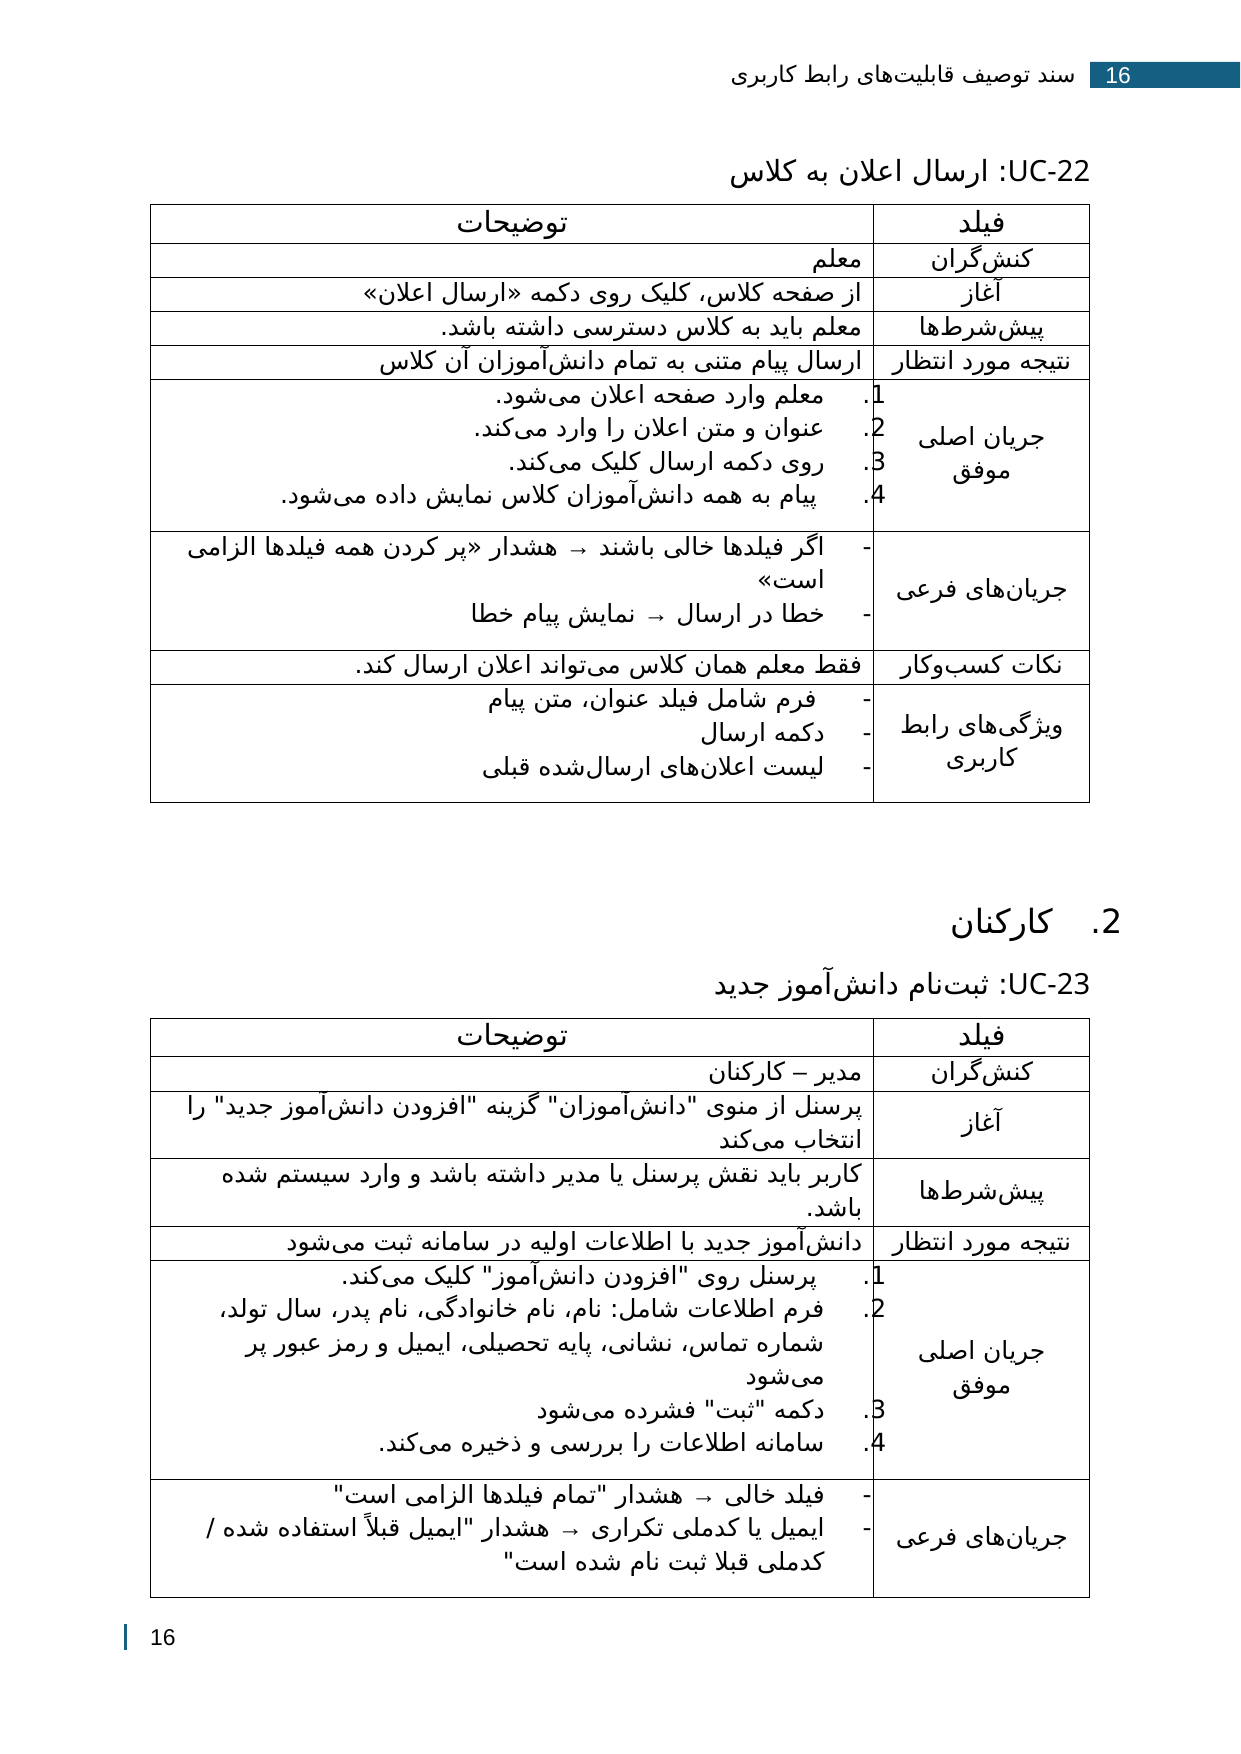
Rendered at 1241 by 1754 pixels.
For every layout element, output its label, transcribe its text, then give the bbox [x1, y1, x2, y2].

subtitle UC-23: ثبت‌نام دانش‌آموز جدید [150, 963, 1090, 1003]
table_cell فیلد خالی → هشدار "تمام فیلدها الزامی است" ایمیل یا کدملی تکراری → هشدار "ایمیل قبلاً استفاده شده / کدملی قبلا ثبت نام شده است" [151, 1480, 873, 1597]
table_cell ارسال پیام متنی به تمام دانش‌آموزان آن کلاس [151, 346, 873, 379]
table_cell کنش‌گران [874, 244, 1089, 277]
table_header توضیحات [151, 205, 873, 243]
table_header توضیحات [151, 1019, 873, 1056]
table_cell معلم [151, 244, 873, 277]
table_cell جریان اصلی موفق [874, 1261, 1089, 1479]
subtitle UC-22: ارسال اعلان به کلاس [150, 150, 1090, 190]
table_cell پیش‌شرط‌ها [874, 1159, 1089, 1226]
table_cell پیش‌شرط‌ها [874, 312, 1089, 345]
table_cell نتیجه مورد انتظار [874, 1227, 1089, 1260]
subtitle کارکنان [150, 902, 1090, 941]
table_cell آغاز [874, 278, 1089, 311]
table_cell ویژگی‌های رابط کاربری [874, 685, 1089, 802]
table_header فیلد [874, 1019, 1089, 1056]
table_cell آغاز [874, 1092, 1089, 1158]
table_cell نکات کسب‌وکار [874, 651, 1089, 683]
table_cell معلم وارد صفحه اعلان می‌شود. عنوان و متن اعلان را وارد می‌کند. روی دکمه ارسال کلیک می‌کند. پیام به همه دانش‌آموزان کلاس نمایش داده می‌شود. [151, 380, 873, 531]
table_cell جریان‌های فرعی [874, 532, 1089, 649]
table_cell دانش‌آموز جدید با اطلاعات اولیه در سامانه ثبت می‌شود [151, 1227, 873, 1260]
table_cell مدیر – کارکنان [151, 1057, 873, 1091]
table_cell جریان اصلی موفق [874, 380, 1089, 531]
table_cell از صفحه کلاس، کلیک روی دکمه «ارسال اعلان» [151, 278, 873, 311]
table_cell کاربر باید نقش پرسنل یا مدیر داشته باشد و وارد سیستم شده باشد. [151, 1159, 873, 1226]
table_cell کنش‌گران [874, 1057, 1089, 1091]
table_cell پرسنل روی "افزودن دانش‌آموز" کلیک می‌کند. فرم اطلاعات شامل: نام، نام خانوادگی، نام پدر، سال تولد، شماره تماس، نشانی، پایه تحصیلی، ایمیل و رمز عبور پر می‌شود دکمه "ثبت" فشرده می‌شود سامانه اطلاعات را بررسی و ذخیره می‌کند. [151, 1261, 873, 1479]
table_cell فرم شامل فیلد عنوان، متن پیام دکمه ارسال لیست اعلان‌های ارسال‌شده قبلی [151, 685, 873, 802]
table_cell معلم باید به کلاس دسترسی داشته باشد. [151, 312, 873, 345]
table_cell پرسنل از منوی "دانش‌آموزان" گزینه "افزودن دانش‌آموز جدید" را انتخاب می‌کند [151, 1092, 873, 1158]
table_cell اگر فیلدها خالی باشند → هشدار «پر کردن همه فیلدها الزامی است» خطا در ارسال → نمایش پیام خطا [151, 532, 873, 649]
table_cell جریان‌های فرعی [874, 1480, 1089, 1597]
table_header فیلد [874, 205, 1089, 243]
table_cell فقط معلم همان کلاس می‌تواند اعلان ارسال کند. [151, 651, 873, 683]
table_cell نتیجه مورد انتظار [874, 346, 1089, 379]
